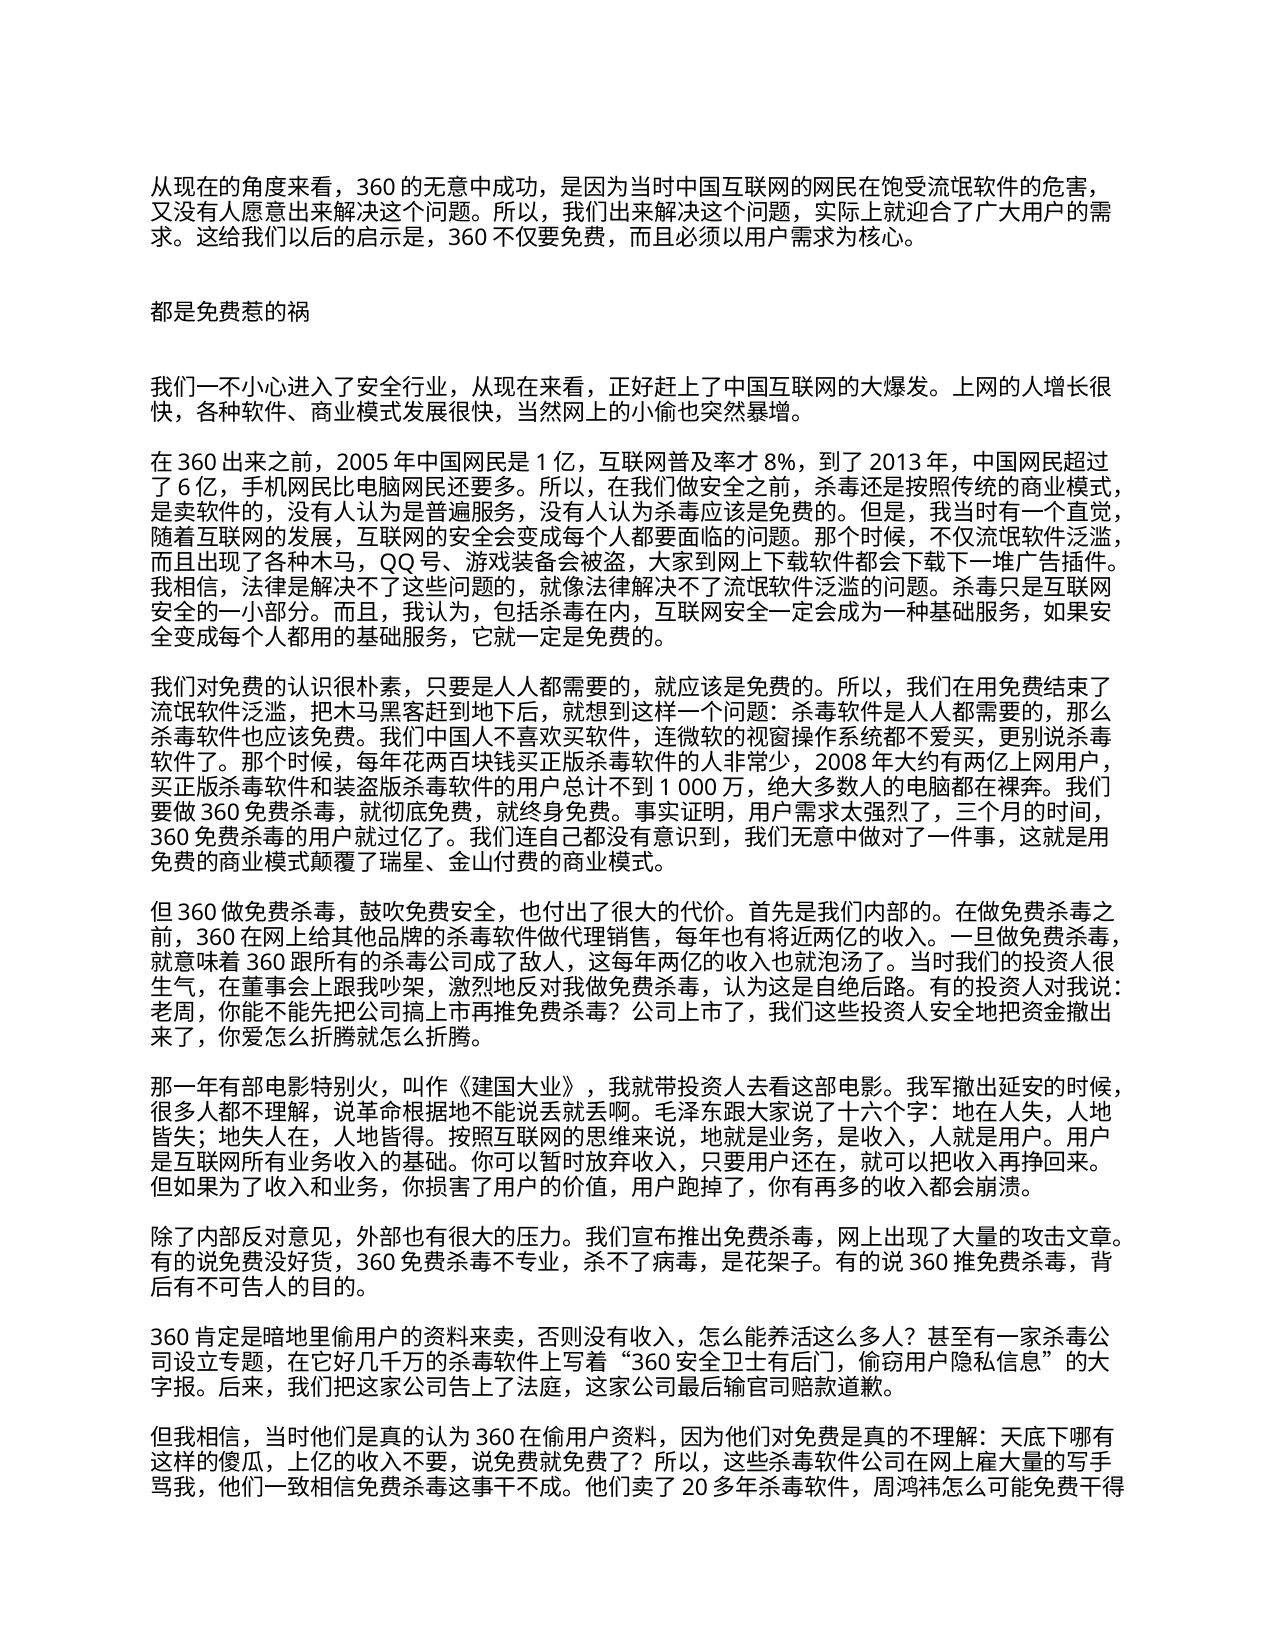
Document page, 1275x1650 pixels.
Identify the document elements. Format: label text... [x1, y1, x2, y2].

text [150, 1425, 1125, 1500]
text 我们一不小心进入了安全行业，从现在来看，正好赶上了中国互联网的大爆发。上网的人增长很快，各种软件、商业模式发展很快，当然网上的小偷也突然暴增。 [150, 375, 1125, 425]
text 360肯定是暗地里偷用户的资料来卖，否则没有收入，怎么能养活这么多人？甚至有一家杀毒公司设立专题，在它好几千万的杀毒软件上写着“360安全卫士有后门，偷窃用户隐私信息”的大字报。后来，我们把这家公司告上了法庭，这家公司最后输官司赔款道歉。 [150, 1325, 1125, 1400]
text 但360做免费杀毒，鼓吹免费安全，也付出了很大的代价。首先是我们内部的。在做免费杀毒之前，360在网上给其他品牌的杀毒软件做代理销售，每年也有将近两亿的收入。一旦做免费杀毒，就意味着360跟所有的杀毒公司成了敌人，这每年两亿的收入也就泡汤了。当时我们的投资人很生气，在董事会上跟我吵架，激烈地反对我做免费杀毒，认为这是自绝后路。有的投资人对我说：老周，你能不能先把公司搞上市再推免费杀毒？公司上市了，我们这些投资人安全地把资金撤出来了，你爱怎么折腾就怎么折腾。 [150, 900, 1125, 1050]
text 我们对免费的认识很朴素，只要是人人都需要的，就应该是免费的。所以，我们在用免费结束了流氓软件泛滥，把木马黑客赶到地下后，就想到这样一个问题：杀毒软件是人人都需要的，那么杀毒软件也应该免费。我们中国人不喜欢买软件，连微软的视窗操作系统都不爱买，更别说杀毒软件了。那个时候，每年花两百块钱买正版杀毒软件的人非常少，2008年大约有两亿上网用户，买正版杀毒软件和装盗版杀毒软件的用户总计不到1 000万，绝大多数人的电脑都在裸奔。我们要做360免费杀毒，就彻底免费，就终身免费。事实证明，用户需求太强烈了，三个月的时间，360免费杀毒的用户就过亿了。我们连自己都没有意识到，我们无意中做对了一件事，这就是用免费的商业模式颠覆了瑞星、金山付费的商业模式。 [150, 675, 1125, 875]
text 除了内部反对意见，外部也有很大的压力。我们宣布推出免费杀毒，网上出现了大量的攻击文章。有的说免费没好货，360免费杀毒不专业，杀不了病毒，是花架子。有的说360推免费杀毒，背后有不可告人的目的。 [150, 1225, 1125, 1300]
text 那一年有部电影特别火，叫作《建国大业》，我就带投资人去看这部电影。我军撤出延安的时候，很多人都不理解，说革命根据地不能说丢就丢啊。毛泽东跟大家说了十六个字：地在人失，人地皆失；地失人在，人地皆得。按照互联网的思维来说，地就是业务，是收入，人就是用户。用户是互联网所有业务收入的基础。你可以暂时放弃收入，只要用户还在，就可以把收入再挣回来。但如果为了收入和业务，你损害了用户的价值，用户跑掉了，你有再多的收入都会崩溃。 [150, 1075, 1125, 1200]
text 都是免费惹的祸 [150, 300, 1125, 325]
text 从现在的角度来看，360的无意中成功，是因为当时中国互联网的网民在饱受流氓软件的危害，又没有人愿意出来解决这个问题。所以，我们出来解决这个问题，实际上就迎合了广大用户的需求。这给我们以后的启示是，360不仅要免费，而且必须以用户需求为核心。 [150, 175, 1125, 250]
text 在360出来之前，2005年中国网民是1亿，互联网普及率才8%，到了2013年，中国网民超过了6亿，手机网民比电脑网民还要多。所以，在我们做安全之前，杀毒还是按照传统的商业模式，是卖软件的，没有人认为是普遍服务，没有人认为杀毒应该是免费的。但是，我当时有一个直觉，随着互联网的发展，互联网的安全会变成每个人都要面临的问题。那个时候，不仅流氓软件泛滥，而且出现了各种木马，QQ号、游戏装备会被盗，大家到网上下载软件都会下载下一堆广告插件。我相信，法律是解决不了这些问题的，就像法律解决不了流氓软件泛滥的问题。杀毒只是互联网安全的一小部分。而且，我认为，包括杀毒在内，互联网安全一定会成为一种基础服务，如果安全变成每个人都用的基础服务，它就一定是免费的。 [150, 450, 1125, 650]
